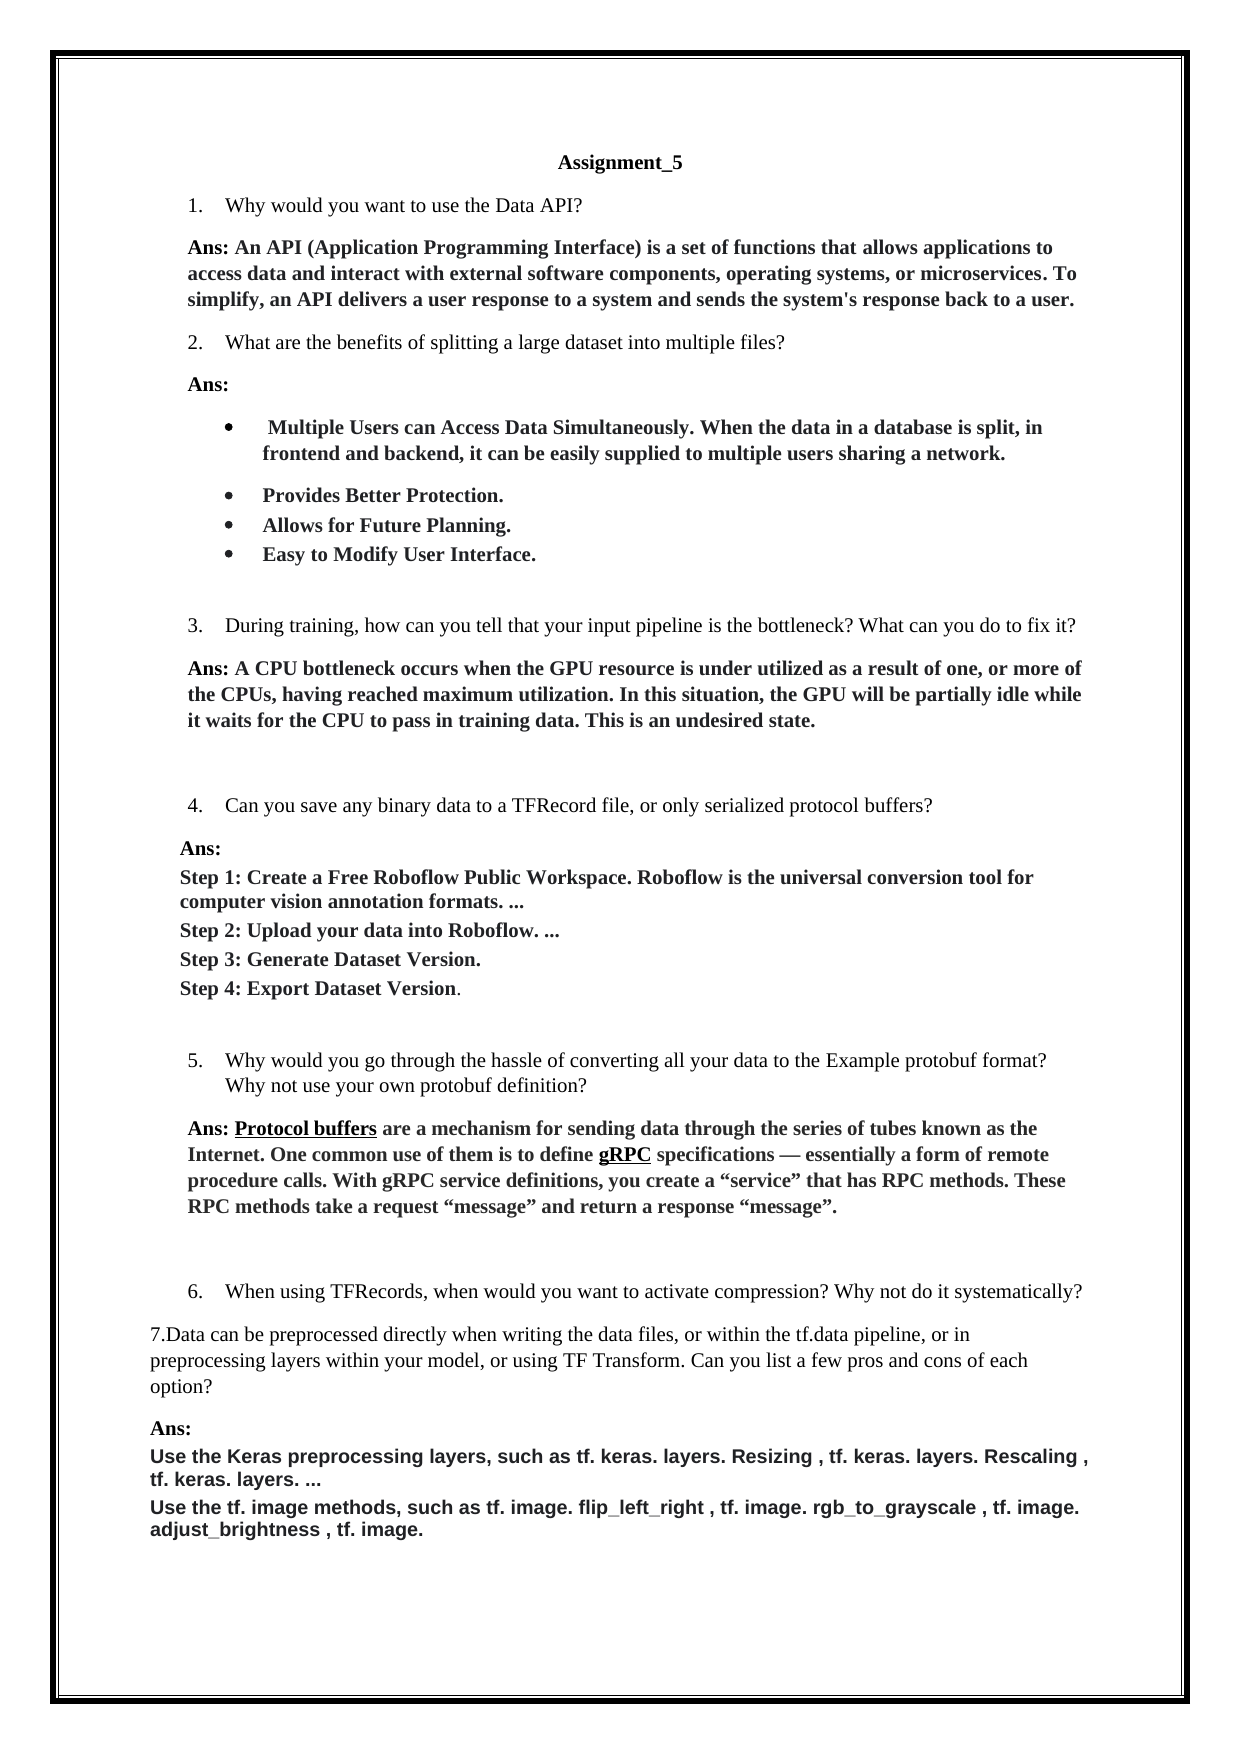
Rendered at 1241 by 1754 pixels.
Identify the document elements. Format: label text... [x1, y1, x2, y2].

text Ans: [187, 372, 1090, 396]
list During training, how can you tell that your input pipeline is the bottleneck? What can you do to fix it? [187, 613, 1090, 637]
text Use the tf. image methods, such as tf. image. flip_left_right , tf. image. rgb_to_grayscale , tf. image. adjust_brightness , tf. image. [150, 1496, 1090, 1541]
text Ans: An API (Application Programming Interface) is a set of functions that allows applications to access data and interact with external software components, operating systems, or microservices. To simplify, an API delivers a user response to a system and sends the system's response back to a user. [187, 235, 1090, 311]
list Multiple Users can Access Data Simultaneously. When the data in a database is split, in frontend and backend, it can be easily supplied to multiple users sharing a network. [225, 415, 1090, 465]
list Can you save any binary data to a TFRecord file, or only serialized protocol buffers? [187, 793, 1090, 817]
list Allows for Future Planning. [225, 512, 1090, 537]
text 7.Data can be preprocessed directly when writing the data files, or within the tf.data pipeline, or in preprocessing layers within your model, or using TF Transform. Can you list a few pros and cons of each option? [150, 1322, 1090, 1398]
text Step 4: Export Dataset Version. [179, 976, 1090, 1000]
text Ans: [179, 836, 1090, 859]
list When using TFRecords, when would you want to activate compression? Why not do it systematically? [187, 1279, 1090, 1303]
list What are the benefits of splitting a large dataset into multiple files? [187, 330, 1090, 354]
list Why would you go through the hassle of converting all your data to the Example protobuf format? Why not use your own protobuf definition? [187, 1047, 1090, 1097]
list Provides Better Protection. [225, 483, 1090, 507]
text Assignment_5 [150, 150, 1090, 174]
text Ans: A CPU bottleneck occurs when the GPU resource is under utilized as a result of one, or more of the CPUs, having reached maximum utilization. In this situation, the GPU will be partially idle while it waits for the CPU to pass in training data. This is an undesired state. [187, 656, 1090, 732]
text Ans: Protocol buffers are a mechanism for sending data through the series of tubes known as the Internet. One common use of them is to define gRPC specifications — essentially a form of remote procedure calls. With gRPC service definitions, you create a “service” that has RPC methods. These RPC methods take a request “message” and return a response “message”. [187, 1116, 1090, 1218]
text Step 2: Upload your data into Roboflow. ... [179, 918, 1090, 942]
text Step 3: Generate Dataset Version. [179, 947, 1090, 971]
text Step 1: Create a Free Roboflow Public Workspace. Roboflow is the universal conversion tool for computer vision annotation formats. ... [179, 864, 1090, 913]
list Easy to Modify User Interface. [225, 542, 1090, 566]
text Ans: [150, 1416, 1090, 1440]
list Why would you want to use the Data API? [187, 193, 1090, 217]
text Use the Keras preprocessing layers, such as tf. keras. layers. Resizing , tf. keras. layers. Rescaling , tf. keras. layers. ... [150, 1445, 1090, 1491]
